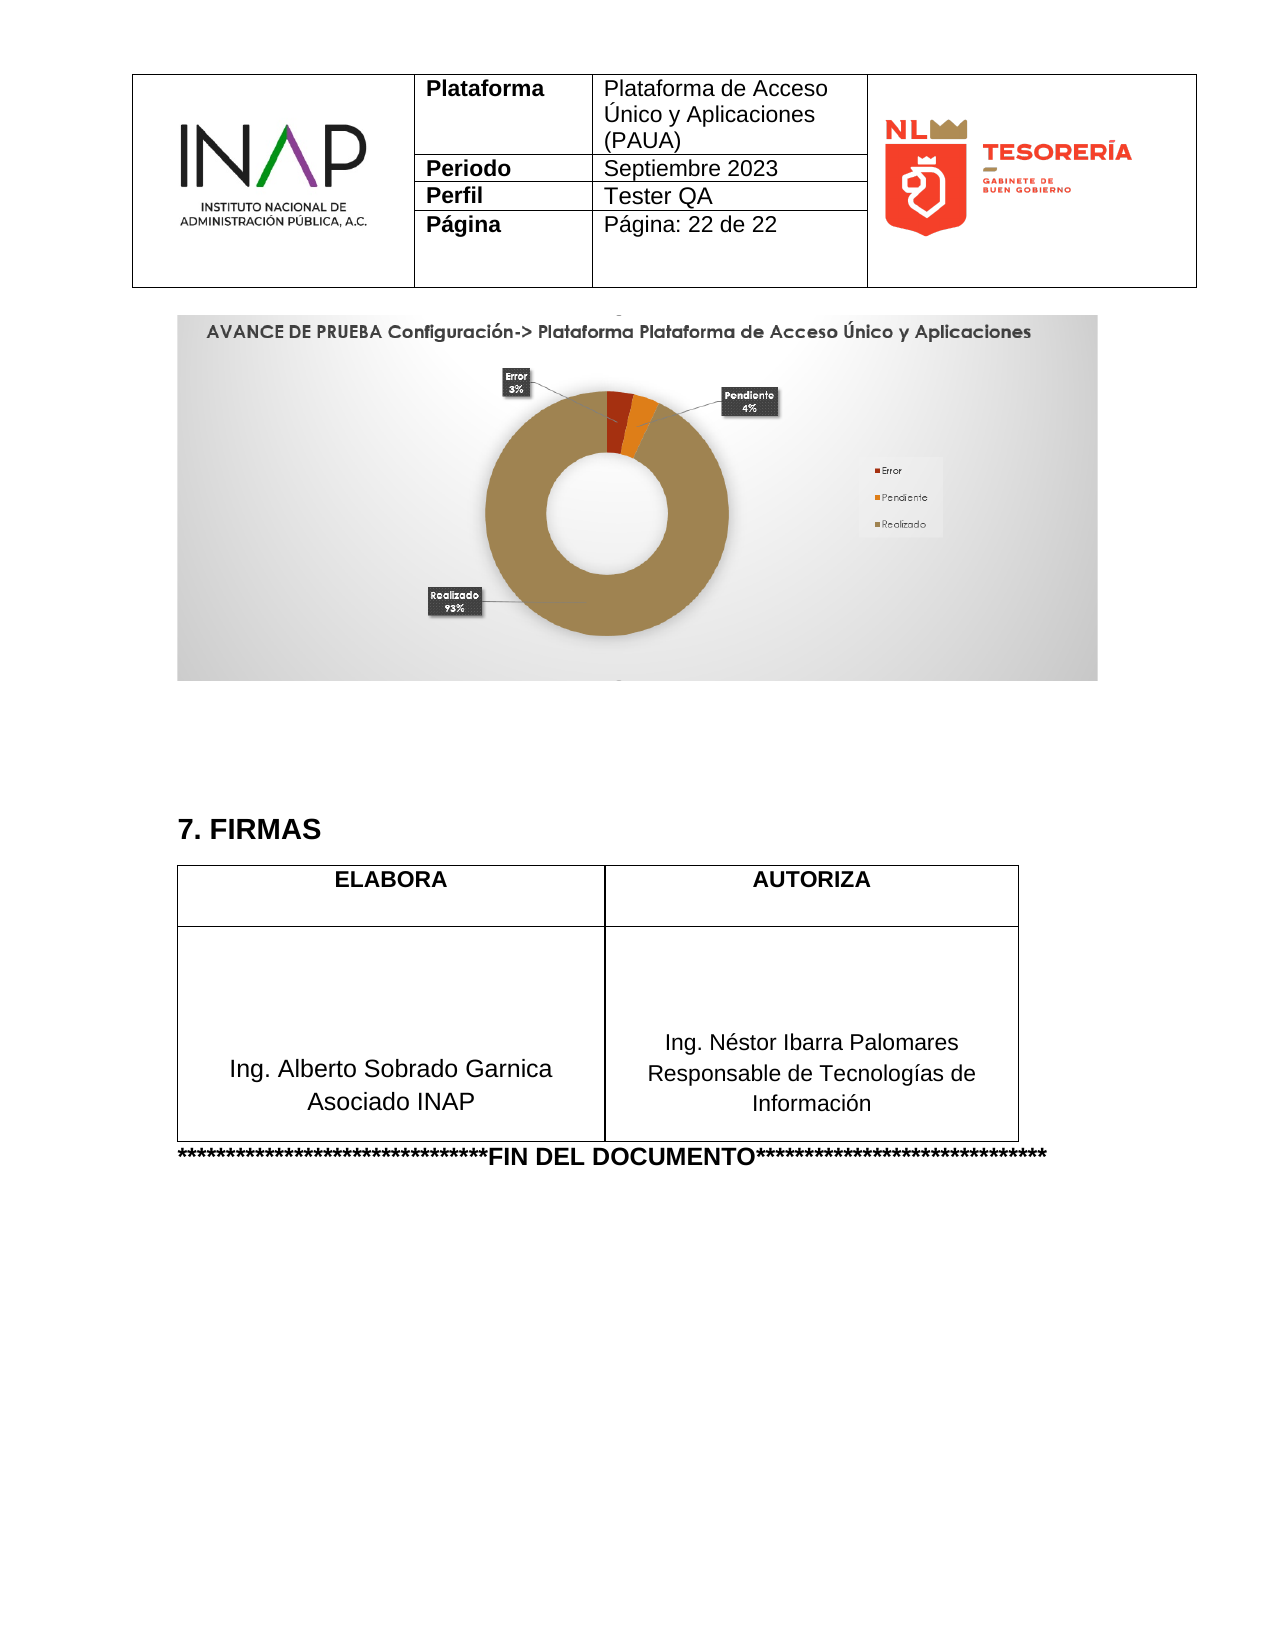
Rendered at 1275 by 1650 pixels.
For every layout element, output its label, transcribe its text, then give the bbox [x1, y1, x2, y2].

text 7. FIRMAS [177, 812, 1098, 846]
table_header AUTORIZA [606, 866, 1018, 926]
picture [143, 107, 400, 242]
picture [177, 315, 1098, 681]
text ********************************FIN DEL DOCUMENTO****************************** [177, 1142, 1098, 1171]
table_cell Ing. Néstor Ibarra Palomares Responsable de Tecnologías de Información [606, 927, 1018, 1141]
table_cell Ing. Alberto Sobrado Garnica Asociado INAP [178, 927, 604, 1141]
table_header ELABORA [178, 866, 604, 926]
picture [878, 117, 1135, 237]
